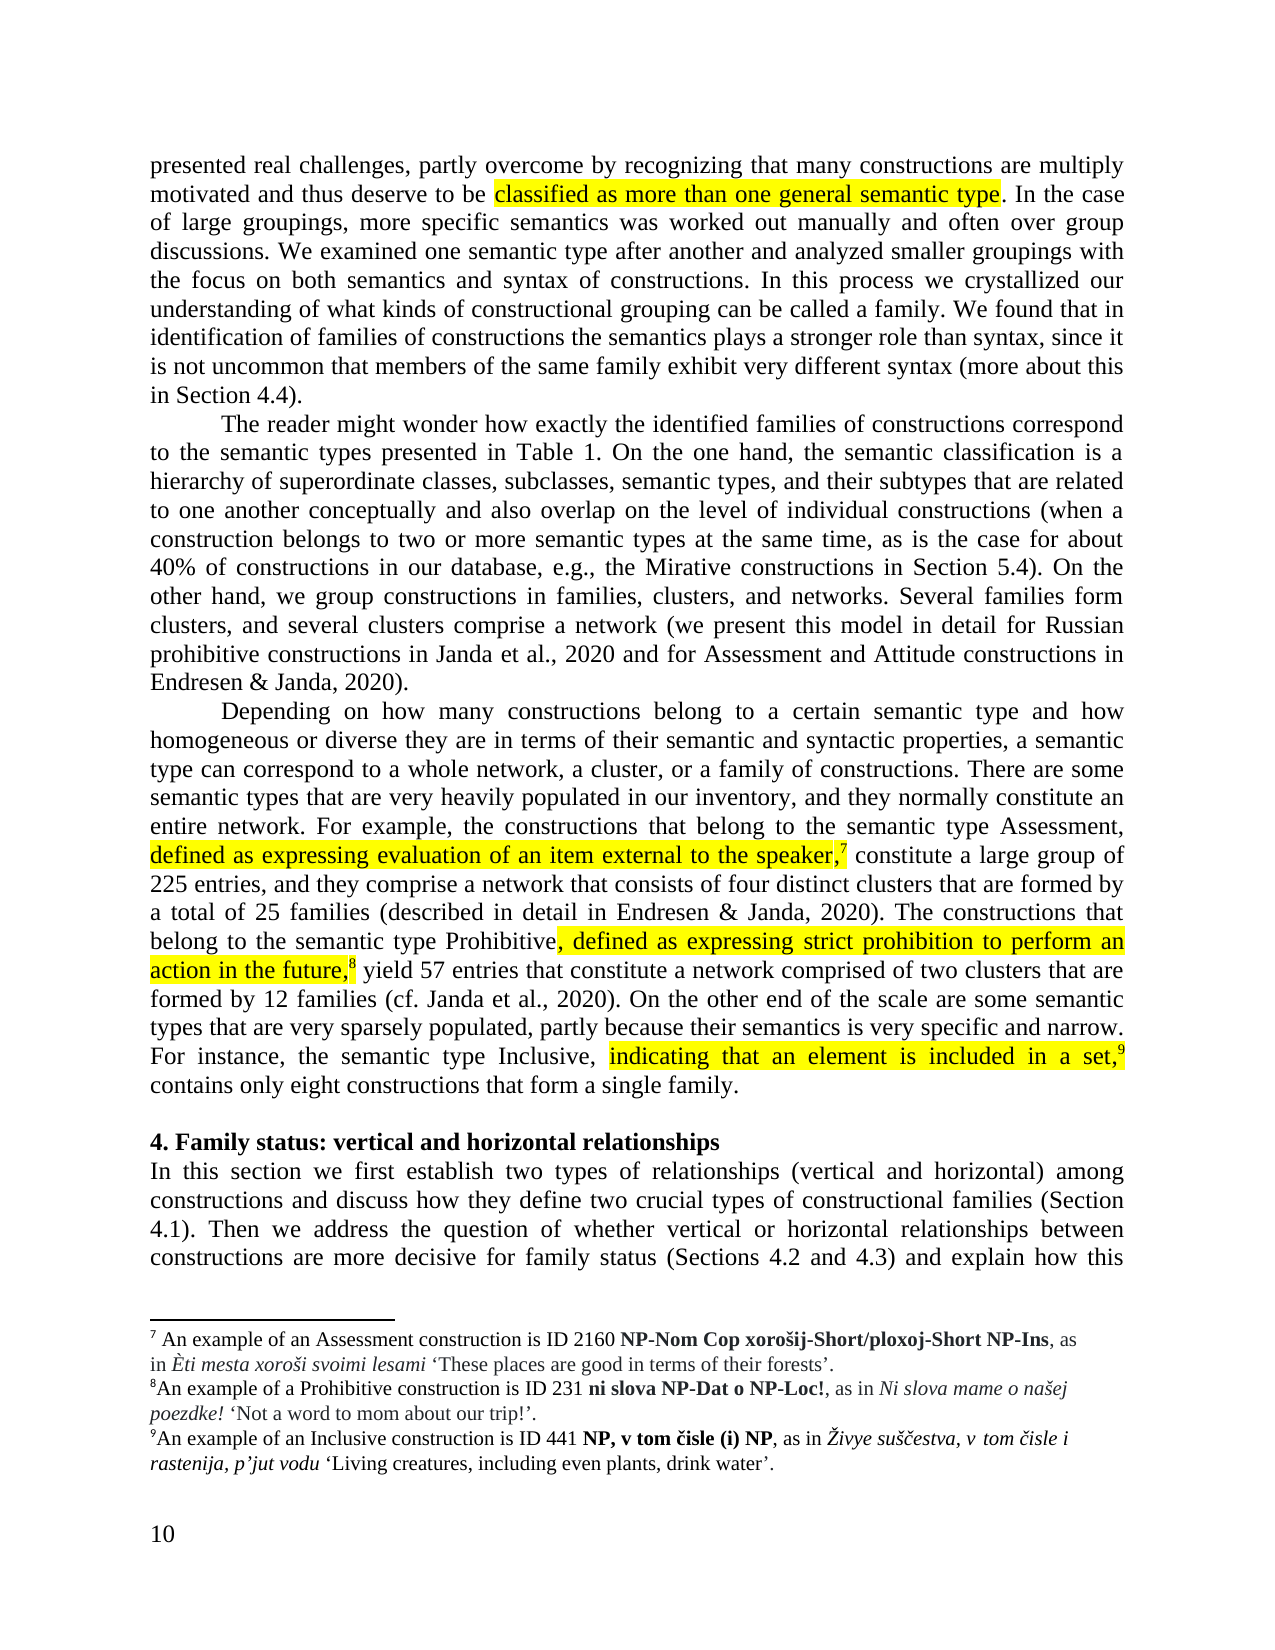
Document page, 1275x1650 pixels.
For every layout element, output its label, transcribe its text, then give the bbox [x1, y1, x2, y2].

text 4. Family status: vertical and horizontal relationships [150, 1127, 1125, 1156]
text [150, 150, 1125, 409]
text Depending on how many constructions belong to a certain semantic type and how homogeneous or diverse they are in terms of their semantic and syntactic properties, a semantic type can correspond to a whole network, a cluster, or a family of constructions. There are some semantic types that are very heavily populated in our inventory, and they normally constitute an entire network. For example, the constructions that belong to the semantic type Assessment, defined as expressing evaluation of an item external to the speaker, constitute a large group of 225 entries, and they comprise a network that consists of four distinct clusters that are formed by a total of 25 families (described in detail in Endresen & Janda, 2020). The constructions that belong to the semantic type Prohibitive, defined as expressing strict prohibition to perform an action in the future, yield 57 entries that constitute a network comprised of two clusters that are formed by 12 families (cf. Janda et al., 2020). On the other end of the scale are some semantic types that are very sparsely populated, partly because their semantics is very specific and narrow. For instance, the semantic type Inclusive, indicating that an element is included in a set, contains only eight constructions that form a single family. [150, 696, 1125, 1099]
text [150, 1156, 1125, 1271]
text The reader might wonder how exactly the identified families of constructions correspond to the semantic types presented in Table 1. On the one hand, the semantic classification is a hierarchy of superordinate classes, subclasses, semantic types, and their subtypes that are related to one another conceptually and also overlap on the level of individual constructions (when a construction belongs to two or more semantic types at the same time, as is the case for about 40% of constructions in our database, e.g., the Mirative constructions in Section 5.4). On the other hand, we group constructions in families, clusters, and networks. Several families form clusters, and several clusters comprise a network (we present this model in detail for Russian prohibitive constructions in Janda et al., 2020 and for Assessment and Attitude constructions in Endresen & Janda, 2020). [150, 409, 1125, 696]
